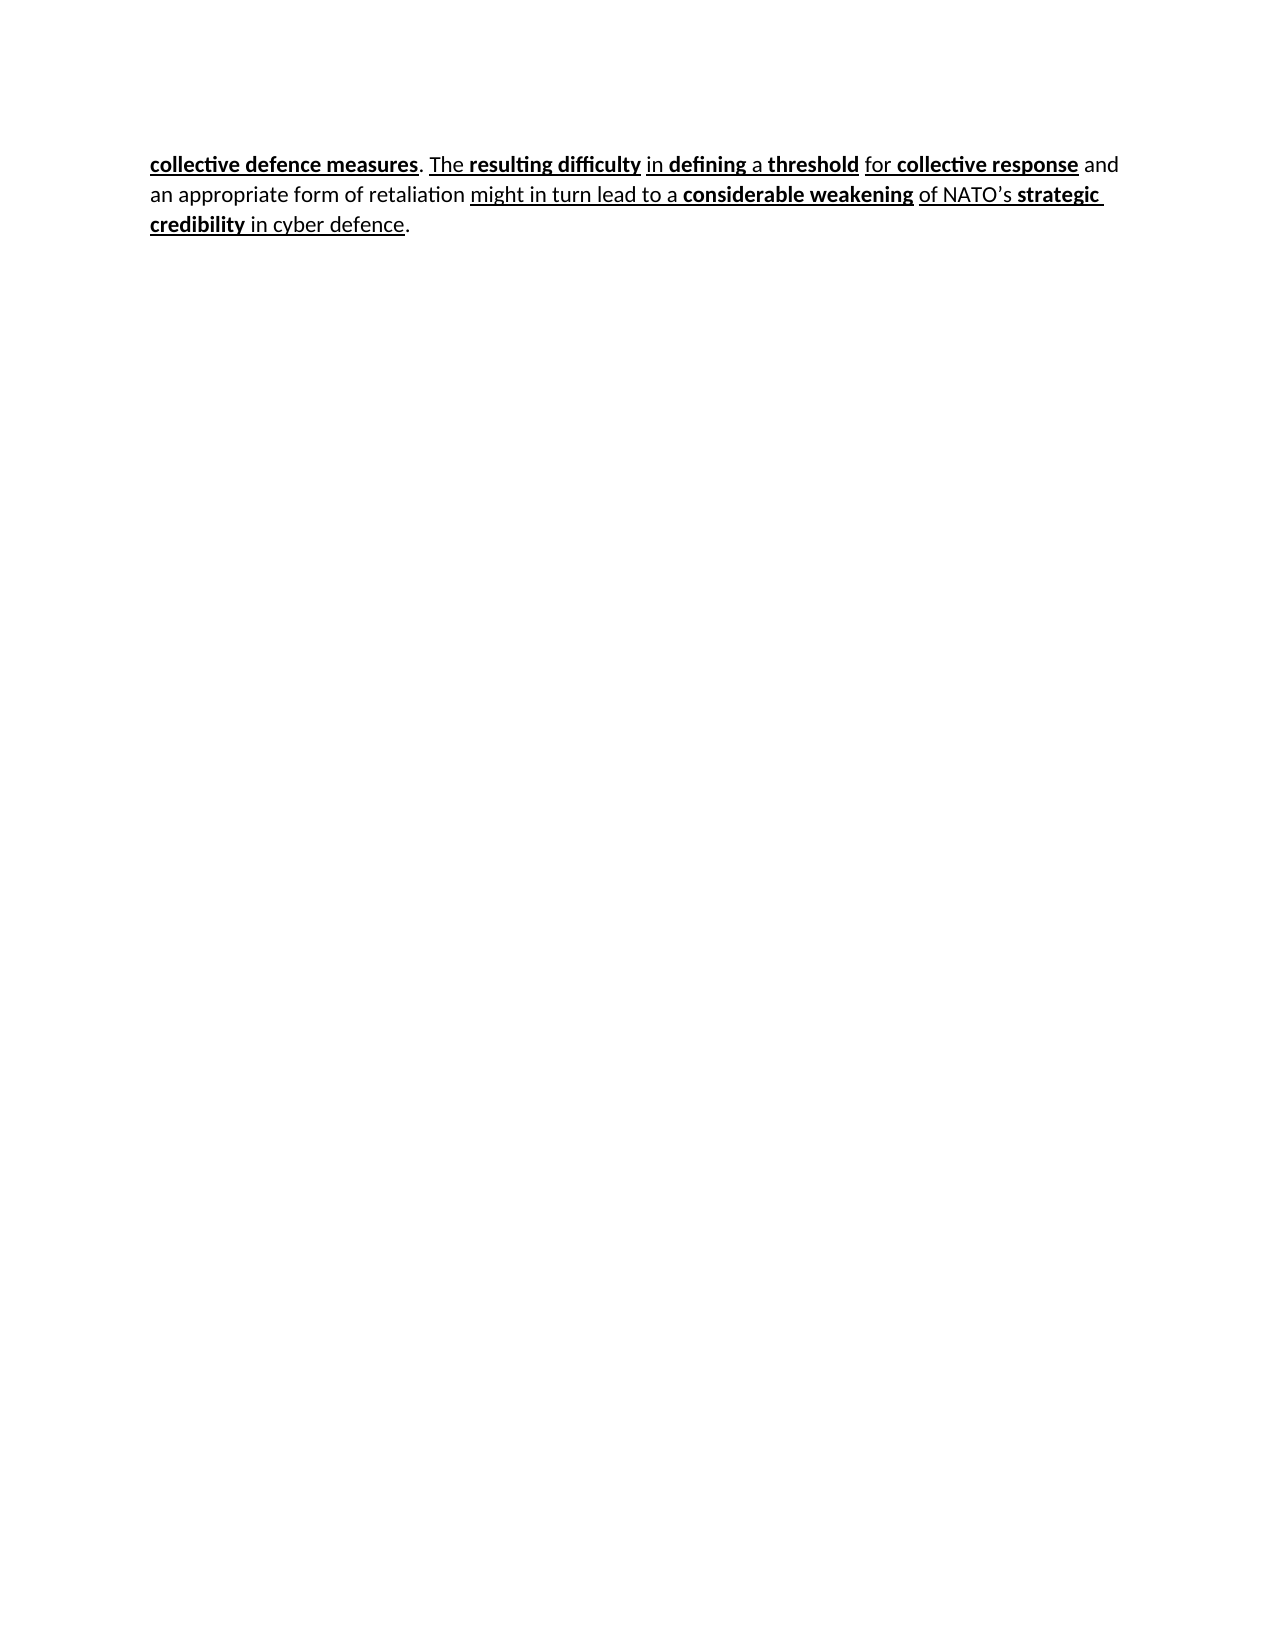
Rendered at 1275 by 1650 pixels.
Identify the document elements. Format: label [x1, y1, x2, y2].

text [150, 150, 1125, 238]
